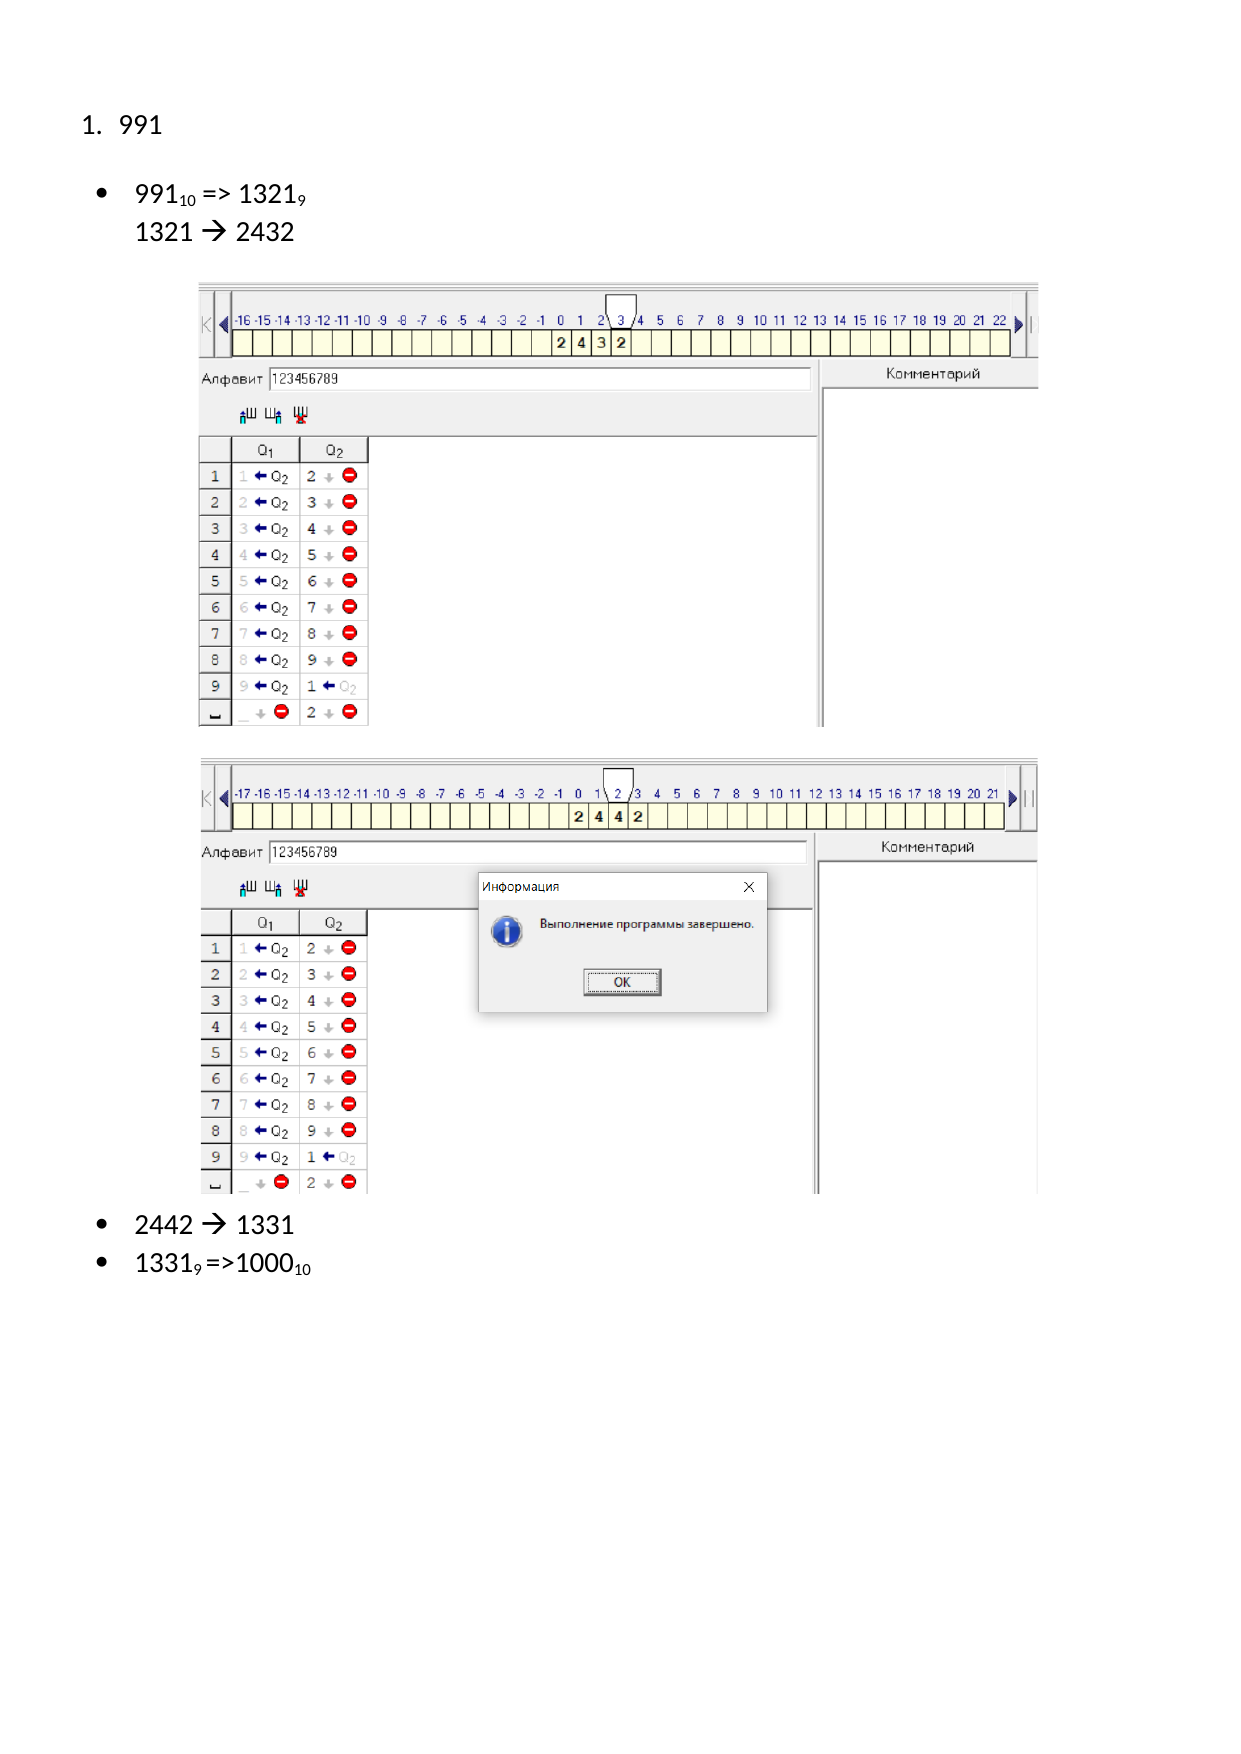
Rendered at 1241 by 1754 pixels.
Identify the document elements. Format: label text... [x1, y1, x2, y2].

list 2442 1331 [97, 1206, 1152, 1241]
picture [200, 758, 1038, 1193]
list 99110 => 13219 [97, 175, 1152, 210]
list 1321 2432 [134, 213, 1152, 249]
list 991 [81, 106, 1152, 142]
list 13319 =>100010 [97, 1244, 1152, 1280]
